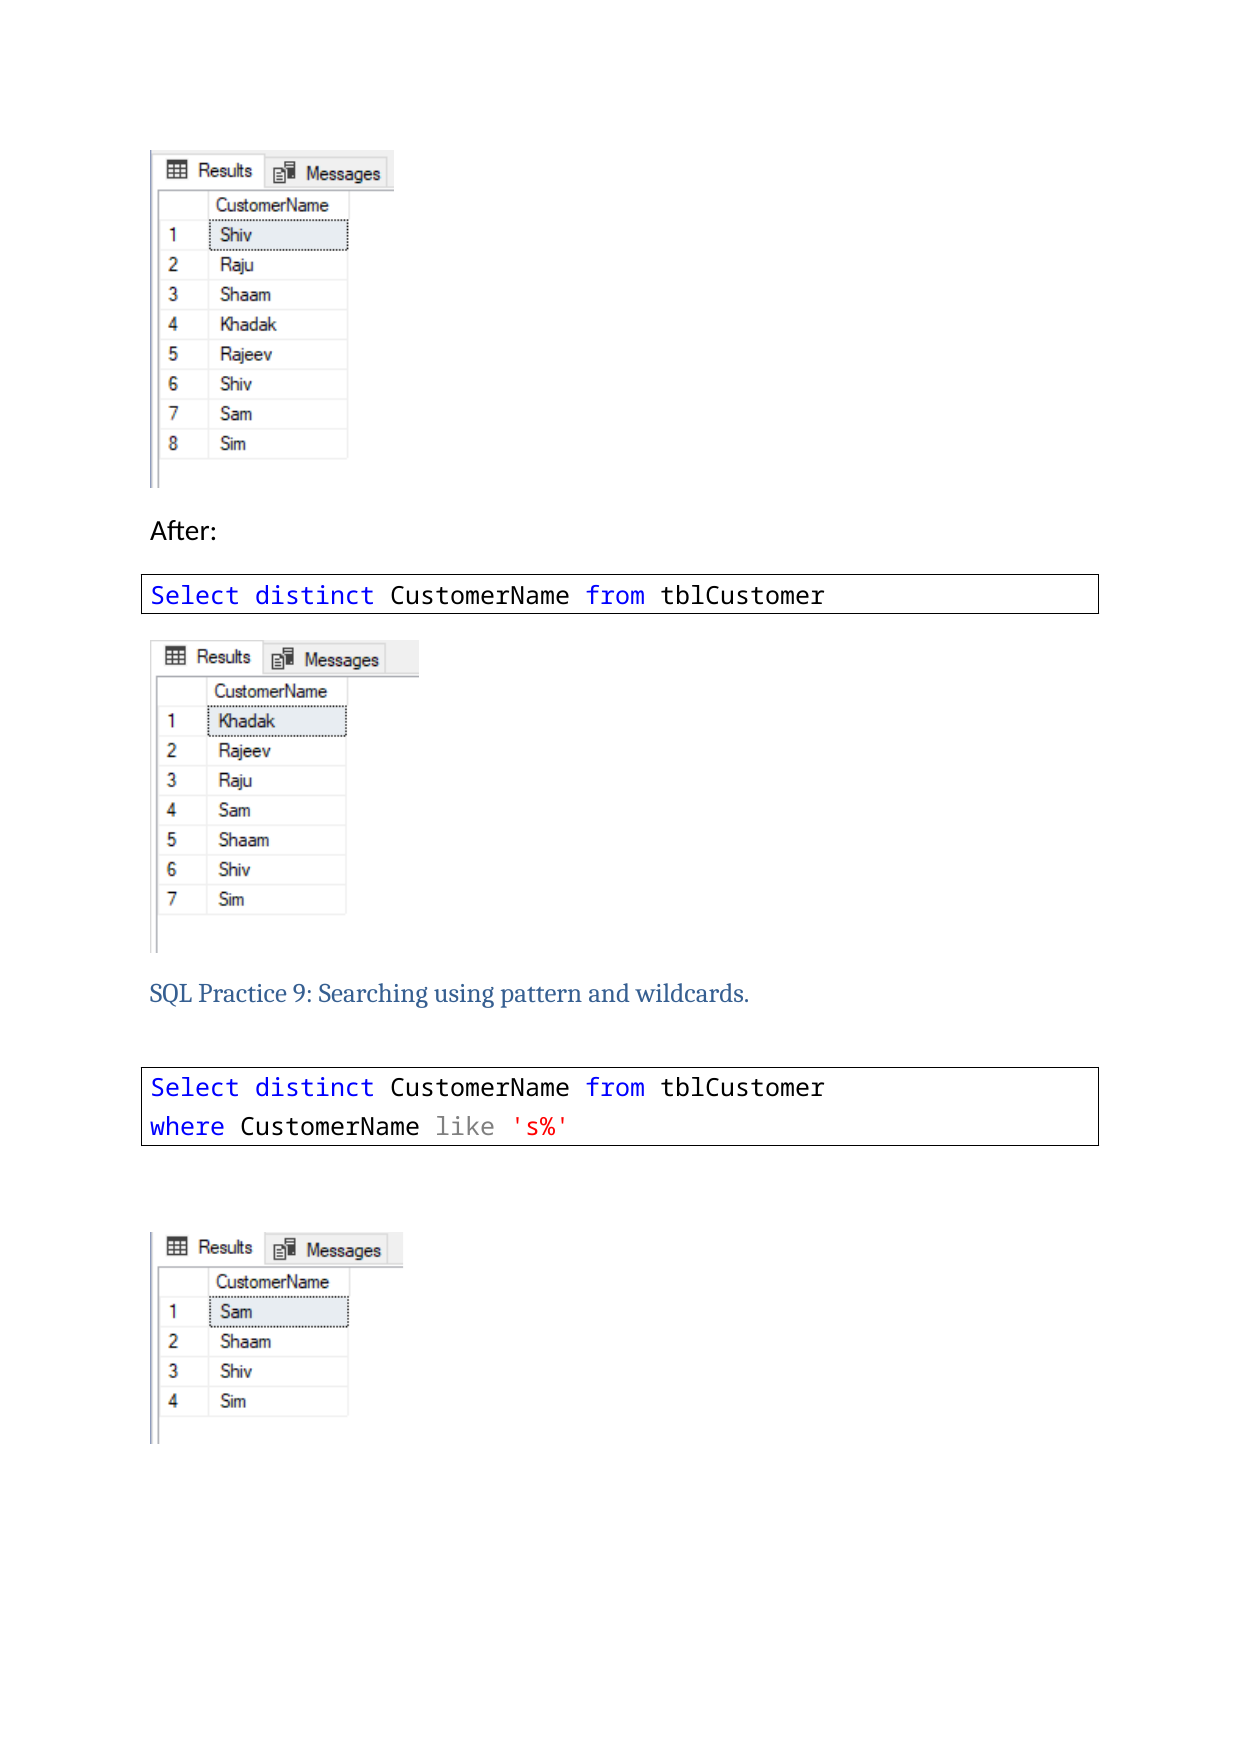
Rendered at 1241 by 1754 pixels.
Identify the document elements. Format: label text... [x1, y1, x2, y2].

picture [150, 150, 394, 488]
text Select distinct CustomerName from tblCustomer where CustomerName like 's%' [142, 1068, 1098, 1145]
subtitle SQL Practice 9: Searching using pattern and wildcards. [150, 978, 1090, 1009]
text After: [150, 512, 1090, 548]
picture [150, 1232, 404, 1444]
text Select distinct CustomerName from tblCustomer [142, 575, 1098, 613]
picture [150, 640, 419, 953]
